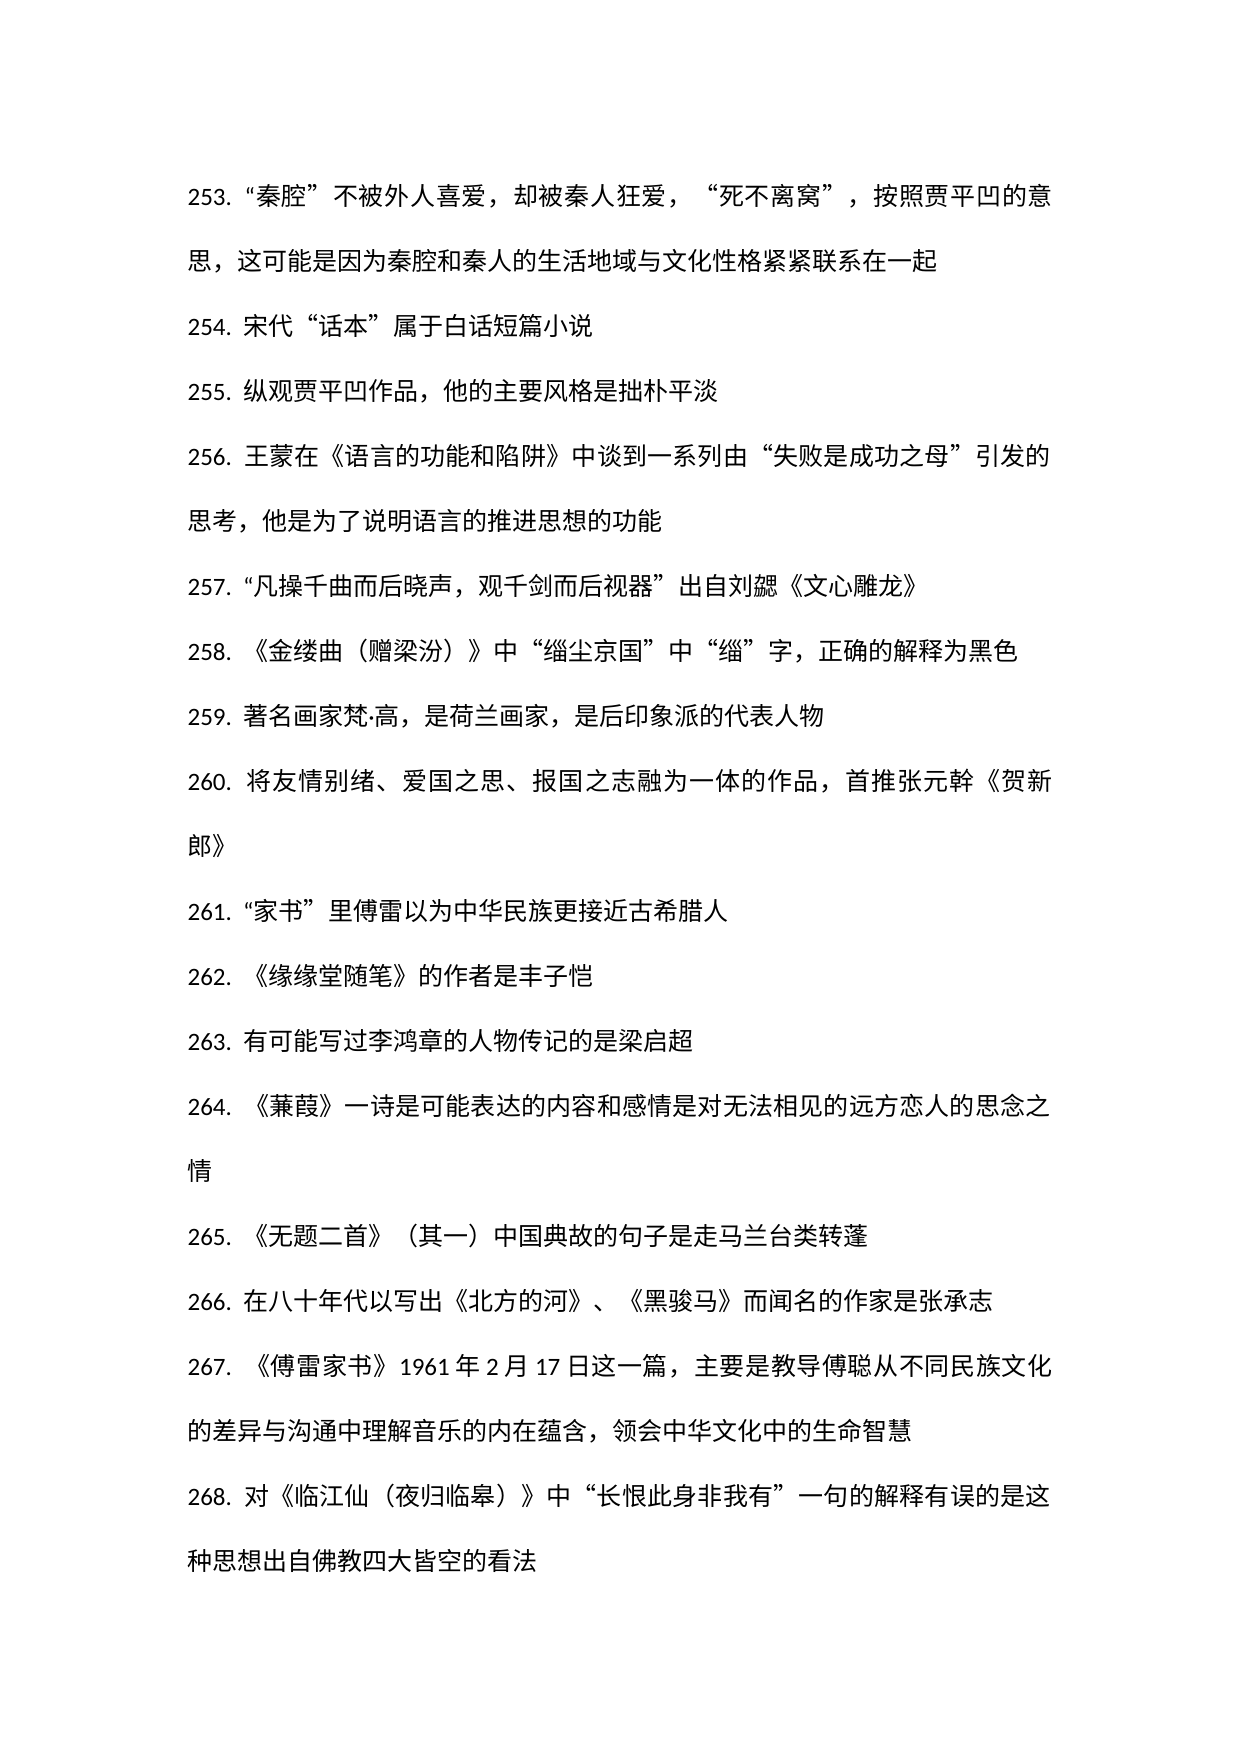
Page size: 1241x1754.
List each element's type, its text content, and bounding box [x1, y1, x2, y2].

text 265. 《无题二首》（其一）中国典故的句子是走马兰台类转蓬 [187, 1202, 1053, 1267]
text 266. 在八十年代以写出《北方的河》、《黑骏马》而闻名的作家是张承志 [187, 1267, 1053, 1332]
text 262. 《缘缘堂随笔》的作者是丰子恺 [187, 942, 1053, 1007]
text 260. 将友情别绪、爱国之思、报国之志融为一体的作品，首推张元幹《贺新郎》 [187, 747, 1053, 877]
text 267. 《傅雷家书》1961年2月17日这一篇，主要是教导傅聪从不同民族文化的差异与沟通中理解音乐的内在蕴含，领会中华文化中的生命智慧 [187, 1332, 1053, 1462]
text 258. 《金缕曲（赠梁汾）》中“缁尘京国”中“缁”字，正确的解释为黑色 [187, 617, 1053, 682]
text 253. “秦腔”不被外人喜爱，却被秦人狂爱，“死不离窝”，按照贾平凹的意思，这可能是因为秦腔和秦人的生活地域与文化性格紧紧联系在一起 [187, 162, 1053, 292]
text 264. 《蒹葭》一诗是可能表达的内容和感情是对无法相见的远方恋人的思念之情 [187, 1072, 1053, 1202]
text 261. “家书”里傅雷以为中华民族更接近古希腊人 [187, 877, 1053, 942]
text 256. 王蒙在《语言的功能和陷阱》中谈到一系列由“失败是成功之母”引发的思考，他是为了说明语言的推进思想的功能 [187, 422, 1053, 552]
text 263. 有可能写过李鸿章的人物传记的是梁启超 [187, 1007, 1053, 1072]
text 255. 纵观贾平凹作品，他的主要风格是拙朴平淡 [187, 357, 1053, 422]
text 259. 著名画家梵·高，是荷兰画家，是后印象派的代表人物 [187, 682, 1053, 747]
text 254. 宋代“话本”属于白话短篇小说 [187, 292, 1053, 357]
text 257. “凡操千曲而后晓声，观千剑而后视器”出自刘勰《文心雕龙》 [187, 552, 1053, 617]
text 268. 对《临江仙（夜归临皋）》中“长恨此身非我有”一句的解释有误的是这种思想出自佛教四大皆空的看法 [187, 1462, 1053, 1592]
